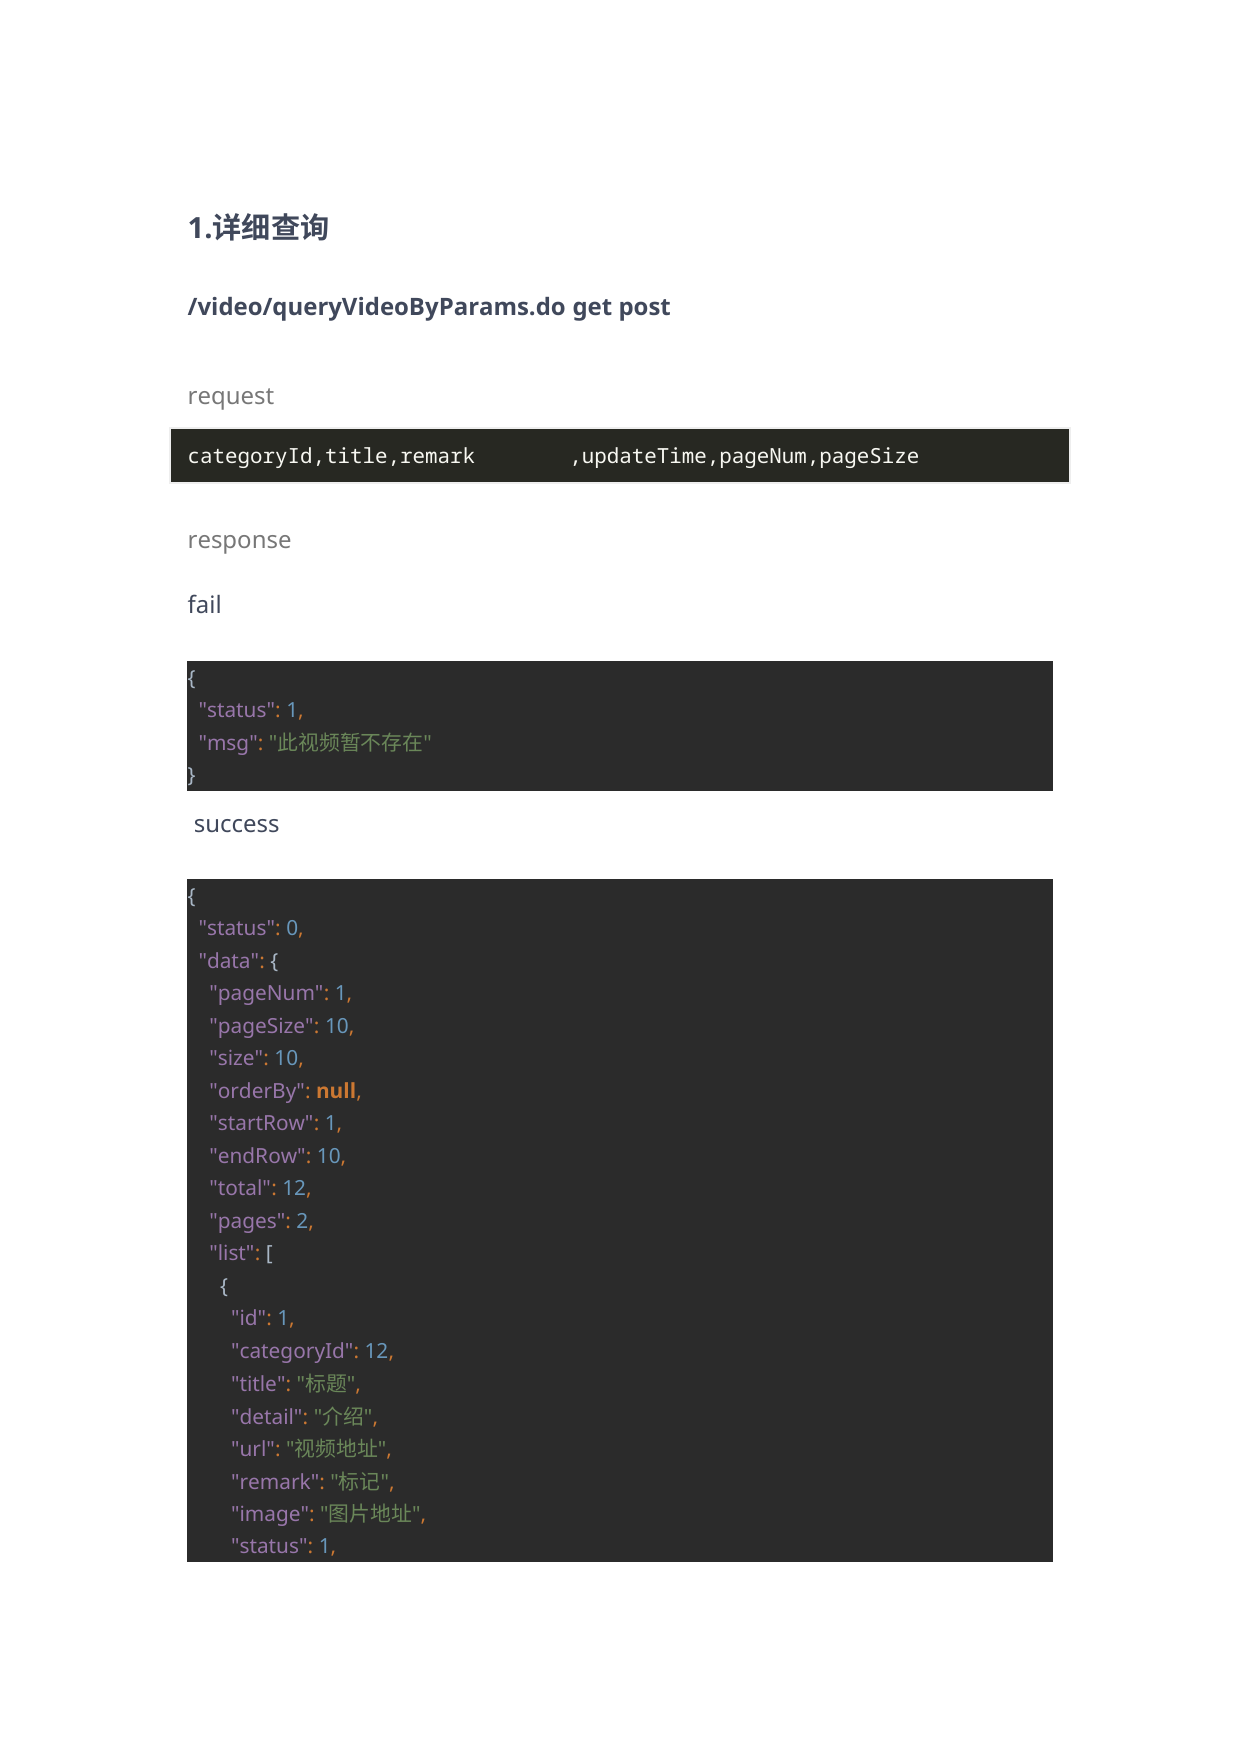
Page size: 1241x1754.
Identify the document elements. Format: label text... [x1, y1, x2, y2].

text success [187, 791, 1053, 856]
text /video/queryVideoByParams.do get post [187, 274, 1053, 339]
text { "status": 1, "msg": "此视频暂不存在" } [187, 661, 1053, 791]
text categoryId,title,remark ,updateTime,pageNum,pageSize [171, 429, 1069, 482]
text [187, 879, 1053, 1562]
text response [187, 507, 1053, 572]
subtitle 1.详细查询 [187, 193, 1053, 258]
text request [187, 362, 1053, 427]
text fail [187, 572, 1053, 637]
